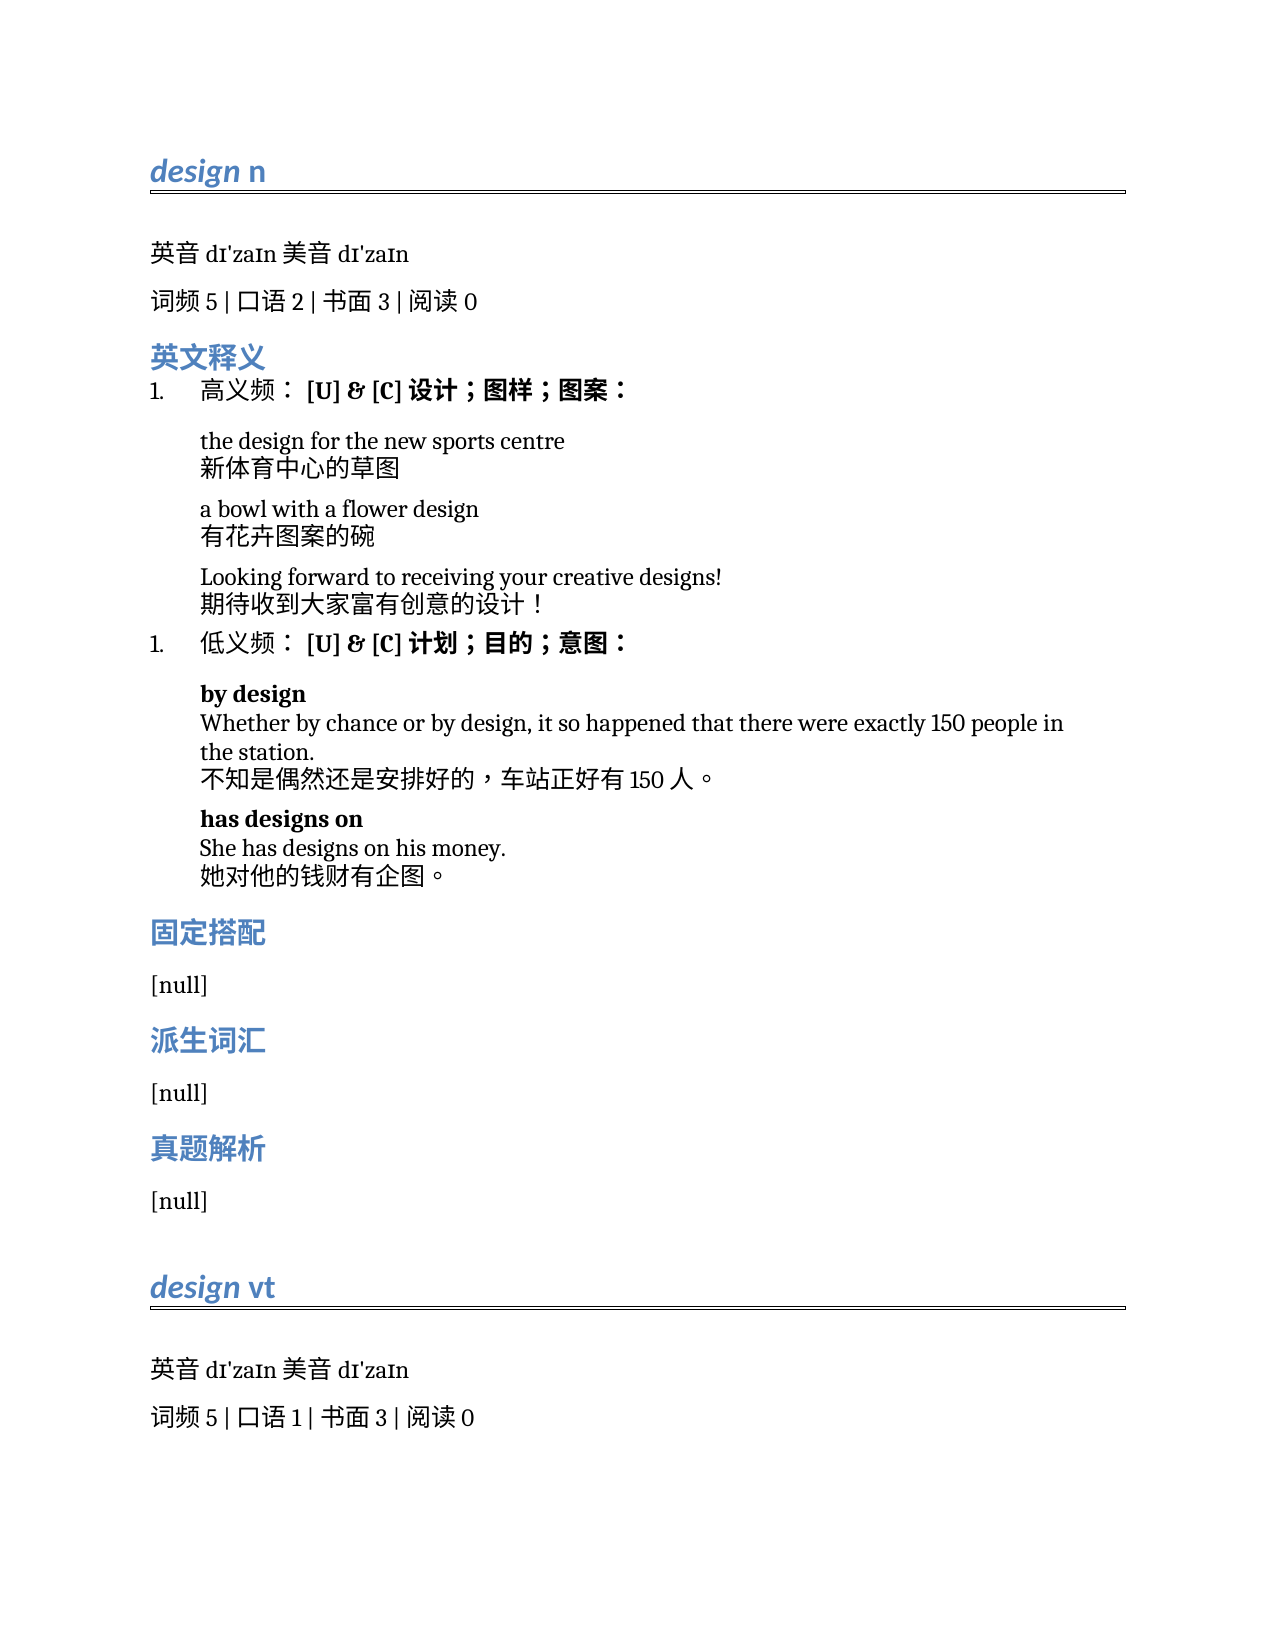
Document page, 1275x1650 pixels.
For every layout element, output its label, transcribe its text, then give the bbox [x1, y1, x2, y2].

list 低义频： [U] & [C] 计划；目的；意图： [150, 630, 1125, 659]
subtitle 真题解析 [150, 1128, 1125, 1168]
text [null] [150, 1079, 1125, 1108]
subtitle 固定搭配 [150, 912, 1125, 952]
text 词频 5 | 口语 1 | 书面 3 | 阅读 0 [150, 1403, 1125, 1432]
text by design Whether by chance or by design, it so happened that there were exactly 150 people in the station. 不知是偶然还是安排好的，车站正好有150人。 [200, 680, 1075, 795]
text 英音 dɪ'zaɪn 美音 dɪ'zaɪn [150, 1356, 1125, 1385]
list 高义频： [U] & [C] 设计；图样；图案： [150, 377, 1125, 406]
text Looking forward to receiving your creative designs! 期待收到大家富有创意的设计！ [200, 562, 1075, 620]
text a bowl with a flower design 有花卉图案的碗 [200, 494, 1075, 552]
subtitle 派生词汇 [150, 1021, 1125, 1060]
text [null] [150, 1187, 1125, 1216]
subtitle design vt [150, 1266, 1125, 1306]
text has designs on She has designs on his money. 她对他的钱财有企图。 [200, 805, 1075, 892]
subtitle 英文释义 [150, 337, 1125, 377]
text 英音 dɪ'zaɪn 美音 dɪ'zaɪn [150, 240, 1125, 269]
text 词频 5 | 口语 2 | 书面 3 | 阅读 0 [150, 288, 1125, 317]
subtitle design n [150, 150, 1125, 190]
text the design for the new sports centre 新体育中心的草图 [200, 427, 1075, 484]
text [null] [150, 971, 1125, 1000]
